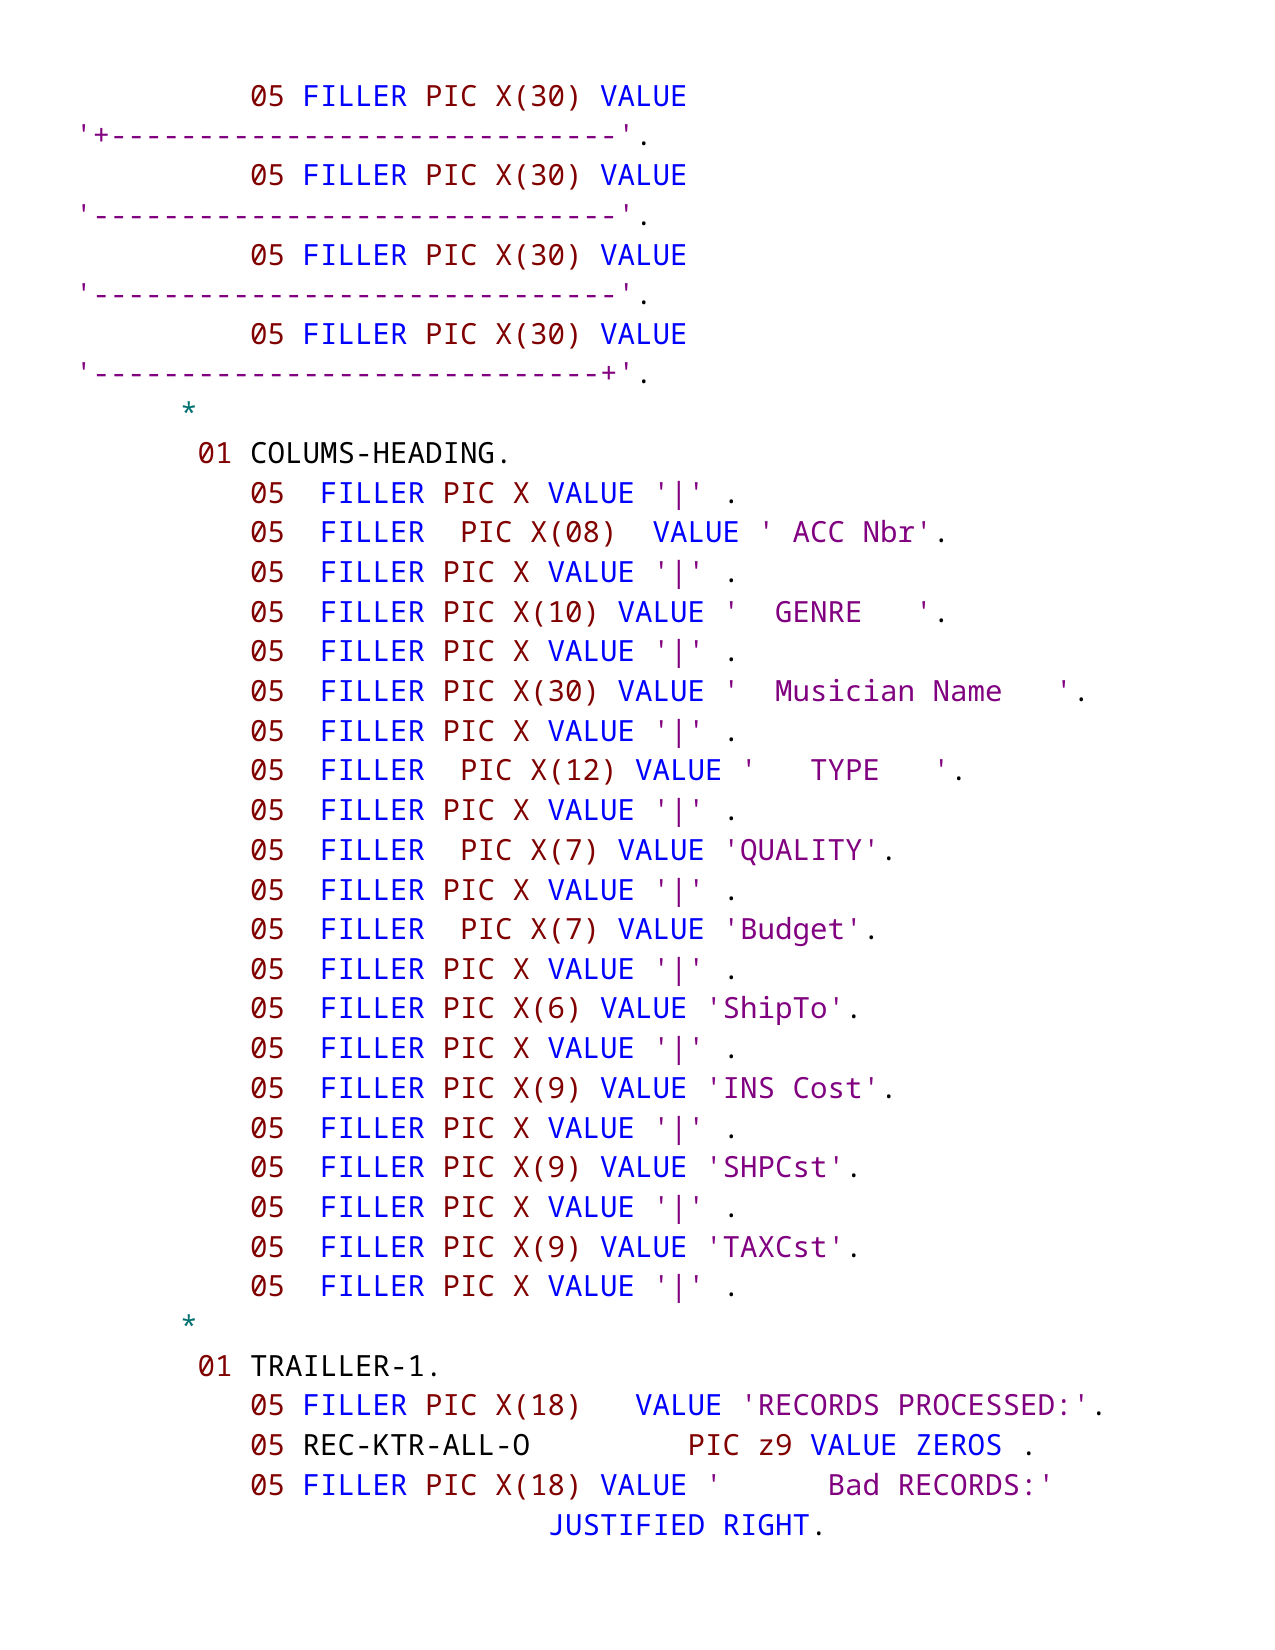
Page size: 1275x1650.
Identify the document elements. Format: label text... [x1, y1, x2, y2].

text 05 FILLER PIC X(18) VALUE ' Bad RECORDS:' [75, 1464, 1200, 1504]
text 05 FILLER PIC X(7) VALUE 'QUALITY'. [75, 829, 1200, 869]
text 05 FILLER PIC X VALUE '|' . [75, 710, 1200, 750]
text 05 FILLER PIC X VALUE '|' . [75, 948, 1200, 988]
text 05 FILLER PIC X VALUE '|' . [75, 631, 1200, 670]
text 05 FILLER PIC X(18) VALUE 'RECORDS PROCESSED:'. [75, 1385, 1200, 1424]
text JUSTIFIED RIGHT. [75, 1504, 1200, 1543]
text 05 FILLER PIC X VALUE '|' . [75, 869, 1200, 908]
text 05 FILLER PIC X(9) VALUE 'INS Cost'. [75, 1067, 1200, 1107]
text 05 FILLER PIC X VALUE '|' . [75, 1186, 1200, 1226]
text 05 FILLER PIC X(12) VALUE ' TYPE '. [75, 750, 1200, 789]
text 05 FILLER PIC X(30) VALUE '------------------------------'. [75, 234, 1200, 313]
text 05 FILLER PIC X(9) VALUE 'SHPCst'. [75, 1147, 1200, 1186]
text 05 FILLER PIC X VALUE '|' . [75, 551, 1200, 591]
text 05 FILLER PIC X(30) VALUE '+-----------------------------'. [75, 75, 1200, 154]
text 05 FILLER PIC X VALUE '|' . [75, 1107, 1200, 1147]
text * [75, 1305, 1200, 1345]
text 05 FILLER PIC X VALUE '|' . [75, 472, 1200, 512]
text 05 FILLER PIC X VALUE '|' . [75, 1266, 1200, 1305]
text * [75, 392, 1200, 432]
text 05 FILLER PIC X(30) VALUE '------------------------------'. [75, 154, 1200, 234]
text 05 FILLER PIC X(6) VALUE 'ShipTo'. [75, 988, 1200, 1027]
text 05 FILLER PIC X VALUE '|' . [75, 789, 1200, 829]
text 05 FILLER PIC X VALUE '|' . [75, 1027, 1200, 1067]
text 05 REC-KTR-ALL-O PIC z9 VALUE ZEROS . [75, 1424, 1200, 1464]
text 01 TRAILLER-1. [75, 1345, 1200, 1385]
text 05 FILLER PIC X(10) VALUE ' GENRE '. [75, 591, 1200, 631]
text 05 FILLER PIC X(9) VALUE 'TAXCst'. [75, 1226, 1200, 1266]
text 05 FILLER PIC X(30) VALUE '-----------------------------+'. [75, 313, 1200, 392]
text 05 FILLER PIC X(7) VALUE 'Budget'. [75, 908, 1200, 948]
text 01 COLUMS-HEADING. [75, 432, 1200, 472]
text 05 FILLER PIC X(08) VALUE ' ACC Nbr'. [75, 512, 1200, 551]
text 05 FILLER PIC X(30) VALUE ' Musician Name '. [75, 670, 1200, 710]
